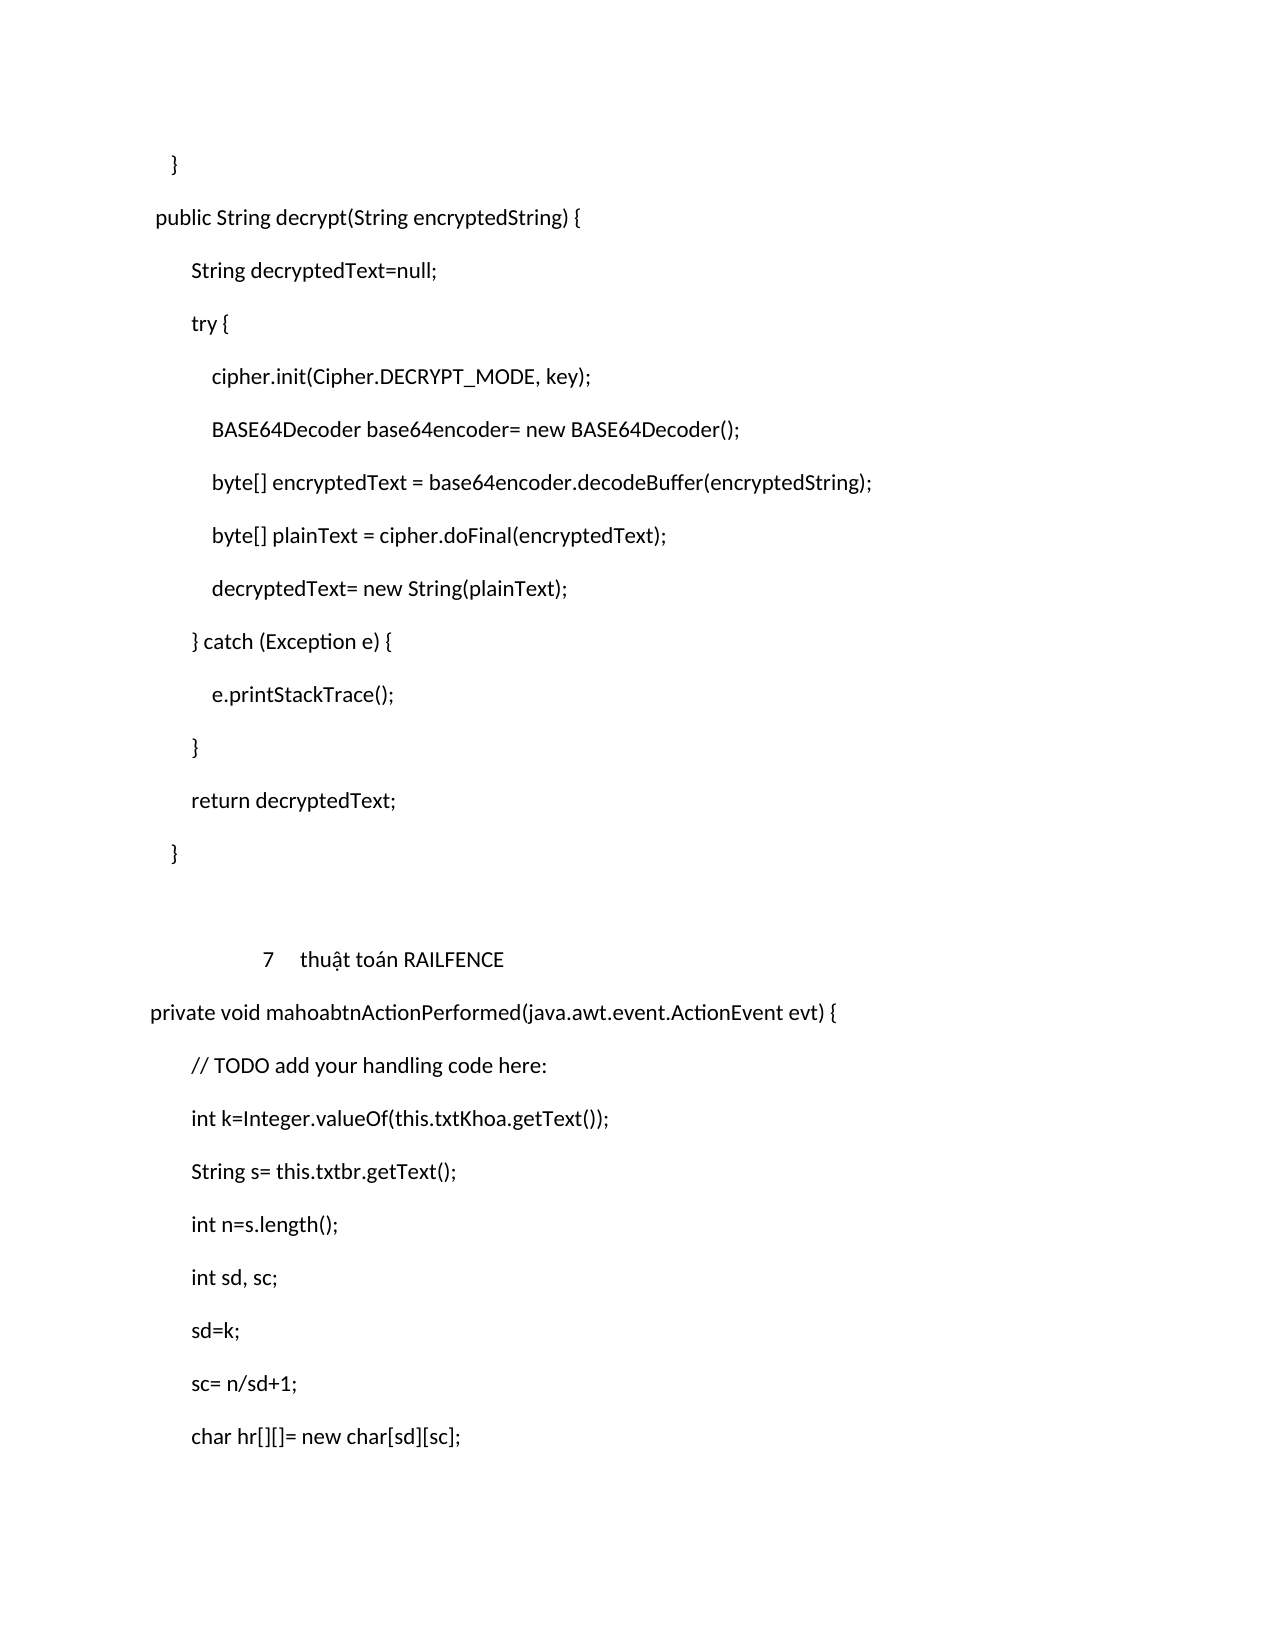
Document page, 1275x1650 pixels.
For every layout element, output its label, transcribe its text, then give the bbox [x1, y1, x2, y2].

text String s= this.txtbr.getText(); [150, 1157, 1125, 1185]
text e.printStackTrace(); [150, 680, 1125, 708]
text cipher.init(Cipher.DECRYPT_MODE, key); [150, 362, 1125, 390]
text } [150, 733, 1125, 761]
text private void mahoabtnActionPerformed(java.awt.event.ActionEvent evt) { [150, 998, 1125, 1026]
text sd=k; [150, 1316, 1125, 1344]
text decryptedText= new String(plainText); [150, 574, 1125, 602]
text } catch (Exception e) { [150, 627, 1125, 655]
text int n=s.length(); [150, 1210, 1125, 1238]
text // TODO add your handling code here: [150, 1051, 1125, 1079]
text char hr[][]= new char[sd][sc]; [150, 1422, 1125, 1451]
text } [150, 839, 1125, 867]
text sc= n/sd+1; [150, 1369, 1125, 1397]
text BASE64Decoder base64encoder= new BASE64Decoder(); [150, 415, 1125, 443]
text public String decrypt(String encryptedString) { [150, 203, 1125, 231]
text String decryptedText=null; [150, 256, 1125, 284]
list thuật toán RAILFENCE [262, 945, 1125, 973]
text try { [150, 309, 1125, 337]
text int k=Integer.valueOf(this.txtKhoa.getText()); [150, 1104, 1125, 1132]
text } [150, 150, 1125, 178]
text byte[] encryptedText = base64encoder.decodeBuffer(encryptedString); [150, 468, 1125, 496]
text return decryptedText; [150, 786, 1125, 814]
text byte[] plainText = cipher.doFinal(encryptedText); [150, 521, 1125, 549]
text int sd, sc; [150, 1263, 1125, 1291]
